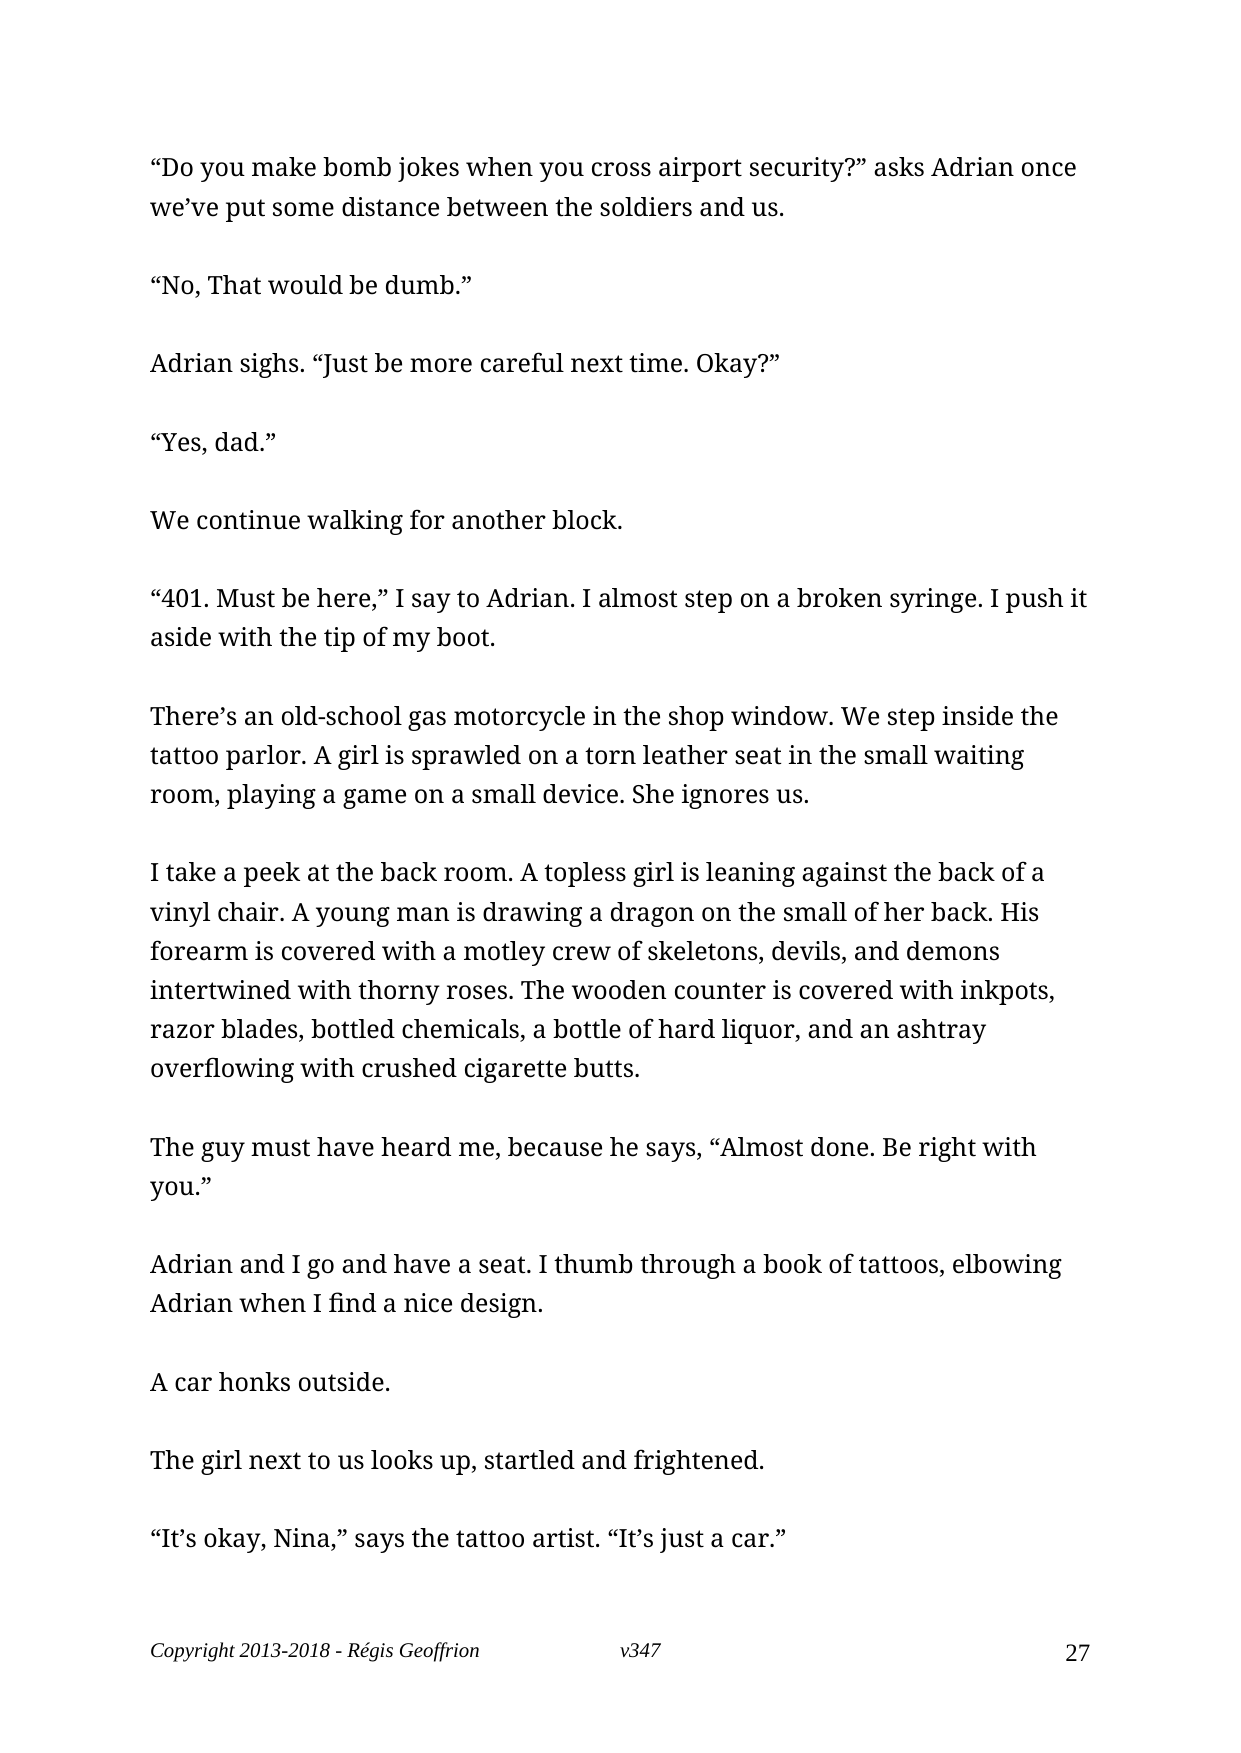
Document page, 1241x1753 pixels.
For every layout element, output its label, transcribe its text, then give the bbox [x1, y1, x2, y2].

text “Do you make bomb jokes when you cross airport security?” asks Adrian once we’ve put some distance between the soldiers and us. [150, 150, 1090, 223]
text “No, That would be dumb.” [150, 267, 1090, 302]
text There’s an old-school gas motorcycle in the shop window. We step inside the tattoo parlor. A girl is sprawled on a torn leather seat in the small waiting room, playing a game on a small device. She ignores us. [150, 698, 1090, 811]
text The girl next to us looks up, startled and frightened. [150, 1442, 1090, 1477]
text Adrian sighs. “Just be more careful next time. Okay?” [150, 346, 1090, 380]
text I take a peek at the back room. A topless girl is leaning against the back of a vinyl chair. A young man is drawing a dragon on the small of her back. His forearm is covered with a motley crew of skeletons, devils, and demons intertwined with thorny roses. The wooden counter is covered with inkpots, razor blades, bottled chemicals, a bottle of hard liquor, and an ashtray overflowing with crushed cigarette butts. [150, 855, 1090, 1085]
text Adrian and I go and have a seat. I thumb through a book of tattoos, elbowing Adrian when I find a nice design. [150, 1247, 1090, 1320]
text “401. Must be here,” I say to Adrian. I almost step on a broken syringe. I push it aside with the tip of my boot. [150, 581, 1090, 654]
text The guy must have heard me, because he says, “Almost done. Be right with you.” [150, 1129, 1090, 1202]
text “It’s okay, Nina,” says the tattoo artist. “It’s just a car.” [150, 1521, 1090, 1555]
text A car honks outside. [150, 1364, 1090, 1398]
text “Yes, dad.” [150, 424, 1090, 458]
text We continue walking for another block. [150, 502, 1090, 537]
